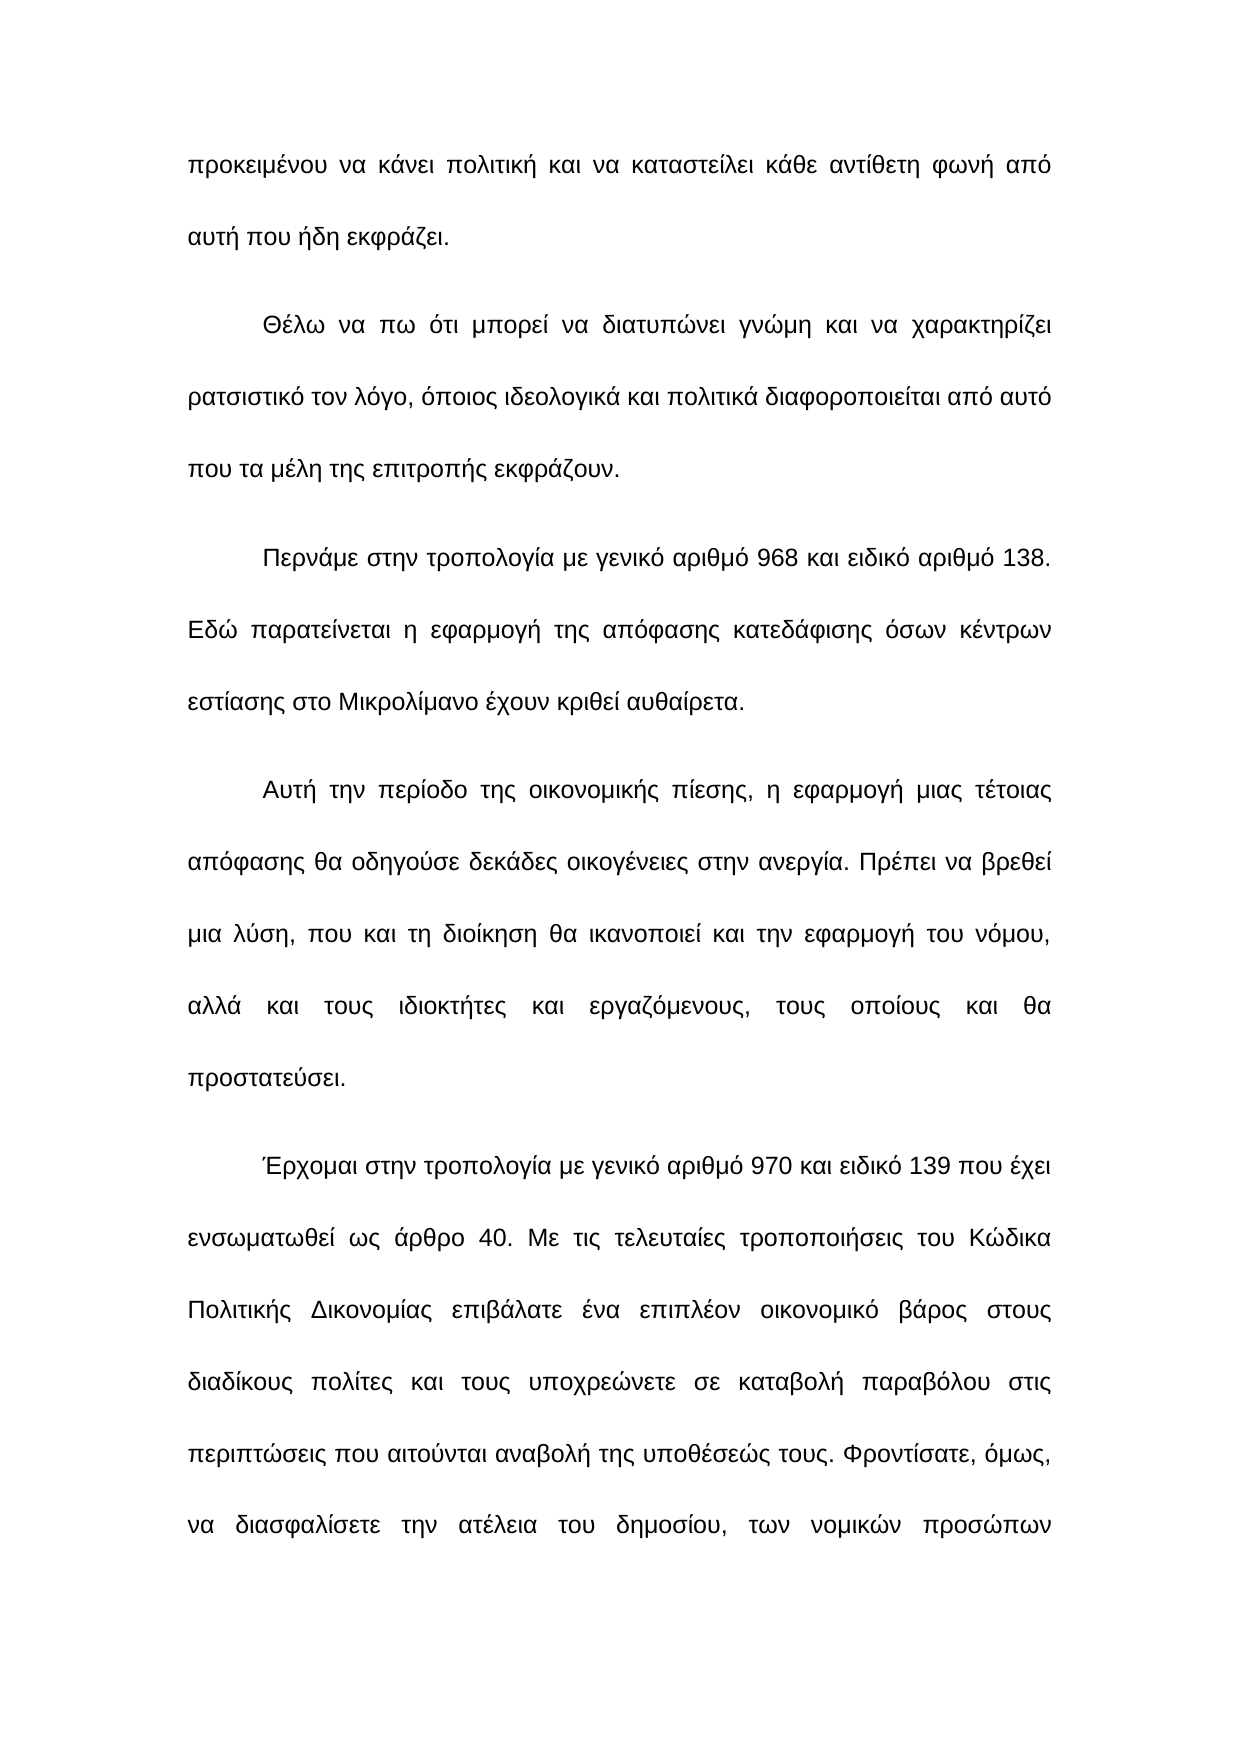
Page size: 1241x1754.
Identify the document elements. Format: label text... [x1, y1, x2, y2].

text Αυτή την περίοδο της οικονομικής πίεσης, η εφαρμογή μιας τέτοιας απόφασης θα οδηγούσε δεκάδες οικογένειες στην ανεργία. Πρέπει να βρεθεί μια λύση, που και τη διοίκηση θα ικανοποιεί και την εφαρμογή του νόμου, αλλά και τους ιδιοκτήτες και εργαζόμενους, τους οποίους και θα προστατεύσει. [187, 775, 1053, 1091]
text Περνάμε στην τροπολογία με γενικό αριθμό 968 και ειδικό αριθμό 138. Εδώ παρατείνεται η εφαρμογή της απόφασης κατεδάφισης όσων κέντρων εστίασης στο Μικρολίμανο έχουν κριθεί αυθαίρετα. [187, 543, 1053, 715]
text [187, 1151, 1053, 1539]
text Θέλω να πω ότι μπορεί να διατυπώνει γνώμη και να χαρακτηρίζει ρατσιστικό τον λόγο, όποιος ιδεολογικά και πολιτικά διαφοροποιείται από αυτό που τα μέλη της επιτροπής εκφράζουν. [187, 310, 1053, 483]
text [187, 150, 1053, 251]
